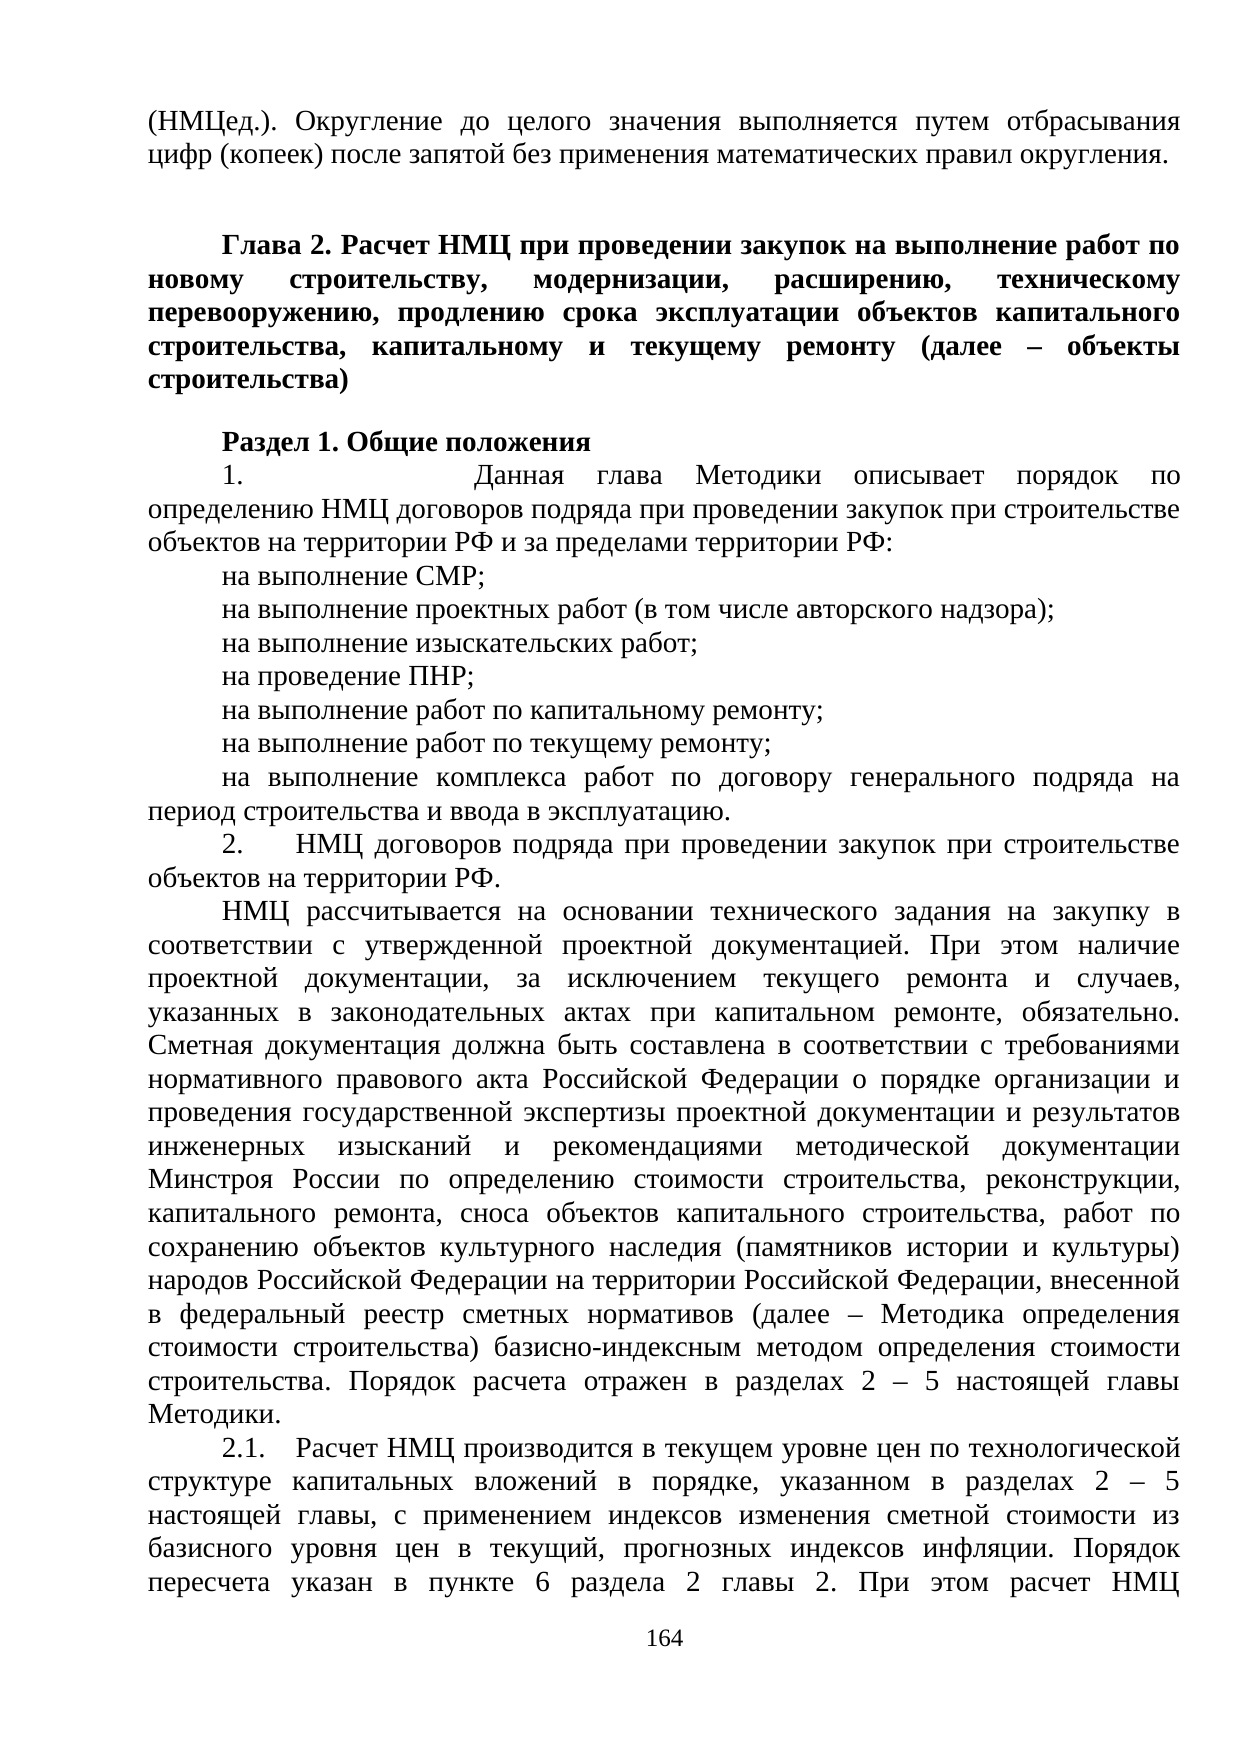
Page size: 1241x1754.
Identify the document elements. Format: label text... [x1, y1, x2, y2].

subtitle Раздел 1. Общие положения [148, 424, 1181, 457]
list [148, 103, 1181, 170]
list НМЦ договоров подряда при проведении закупок при строительстве объектов на территории РФ. [148, 826, 1181, 893]
text на выполнение работ по капитальному ремонту; [148, 692, 1181, 726]
text на выполнение СМР; [148, 558, 1181, 591]
list Данная глава Методики описывает порядок по определению НМЦ договоров подряда при проведении закупок при строительстве объектов на территории РФ и за пределами территории РФ: [148, 457, 1181, 558]
text на выполнение изыскательских работ; [148, 625, 1181, 658]
text на выполнение проектных работ (в том числе авторского надзора); [148, 591, 1181, 625]
text НМЦ рассчитывается на основании технического задания на закупку в соответствии с утвержденной проектной документацией. При этом наличие проектной документации, за исключением текущего ремонта и случаев, указанных в законодательных актах при капитальном ремонте, обязательно. Сметная документация должна быть составлена в соответствии с требованиями нормативного правового акта Российской Федерации о порядке организации и проведения государственной экспертизы проектной документации и результатов инженерных изысканий и рекомендациями методической документации Минстроя России по определению стоимости строительства, реконструкции, капитального ремонта, сноса объектов капитального строительства, работ по сохранению объектов культурного наследия (памятников истории и культуры) народов Российской Федерации на территории Российской Федерации, внесенной в федеральный реестр сметных нормативов (далее – Методика определения стоимости строительства) базисно-индексным методом определения стоимости строительства. Порядок расчета отражен в разделах 2 – 5 настоящей главы Методики. [148, 893, 1181, 1430]
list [148, 1430, 1181, 1598]
text на выполнение работ по текущему ремонту; [148, 726, 1181, 759]
subtitle Глава 2. Расчет НМЦ при проведении закупок на выполнение работ по новому строительству, модернизации, расширению, техническому перевооружению, продлению срока эксплуатации объектов капитального строительства, капитальному и текущему ремонту (далее – объекты строительства) [148, 227, 1181, 395]
text на проведение ПНР; [148, 658, 1181, 692]
text на выполнение комплекса работ по договору генерального подряда на период строительства и ввода в эксплуатацию. [148, 759, 1181, 826]
